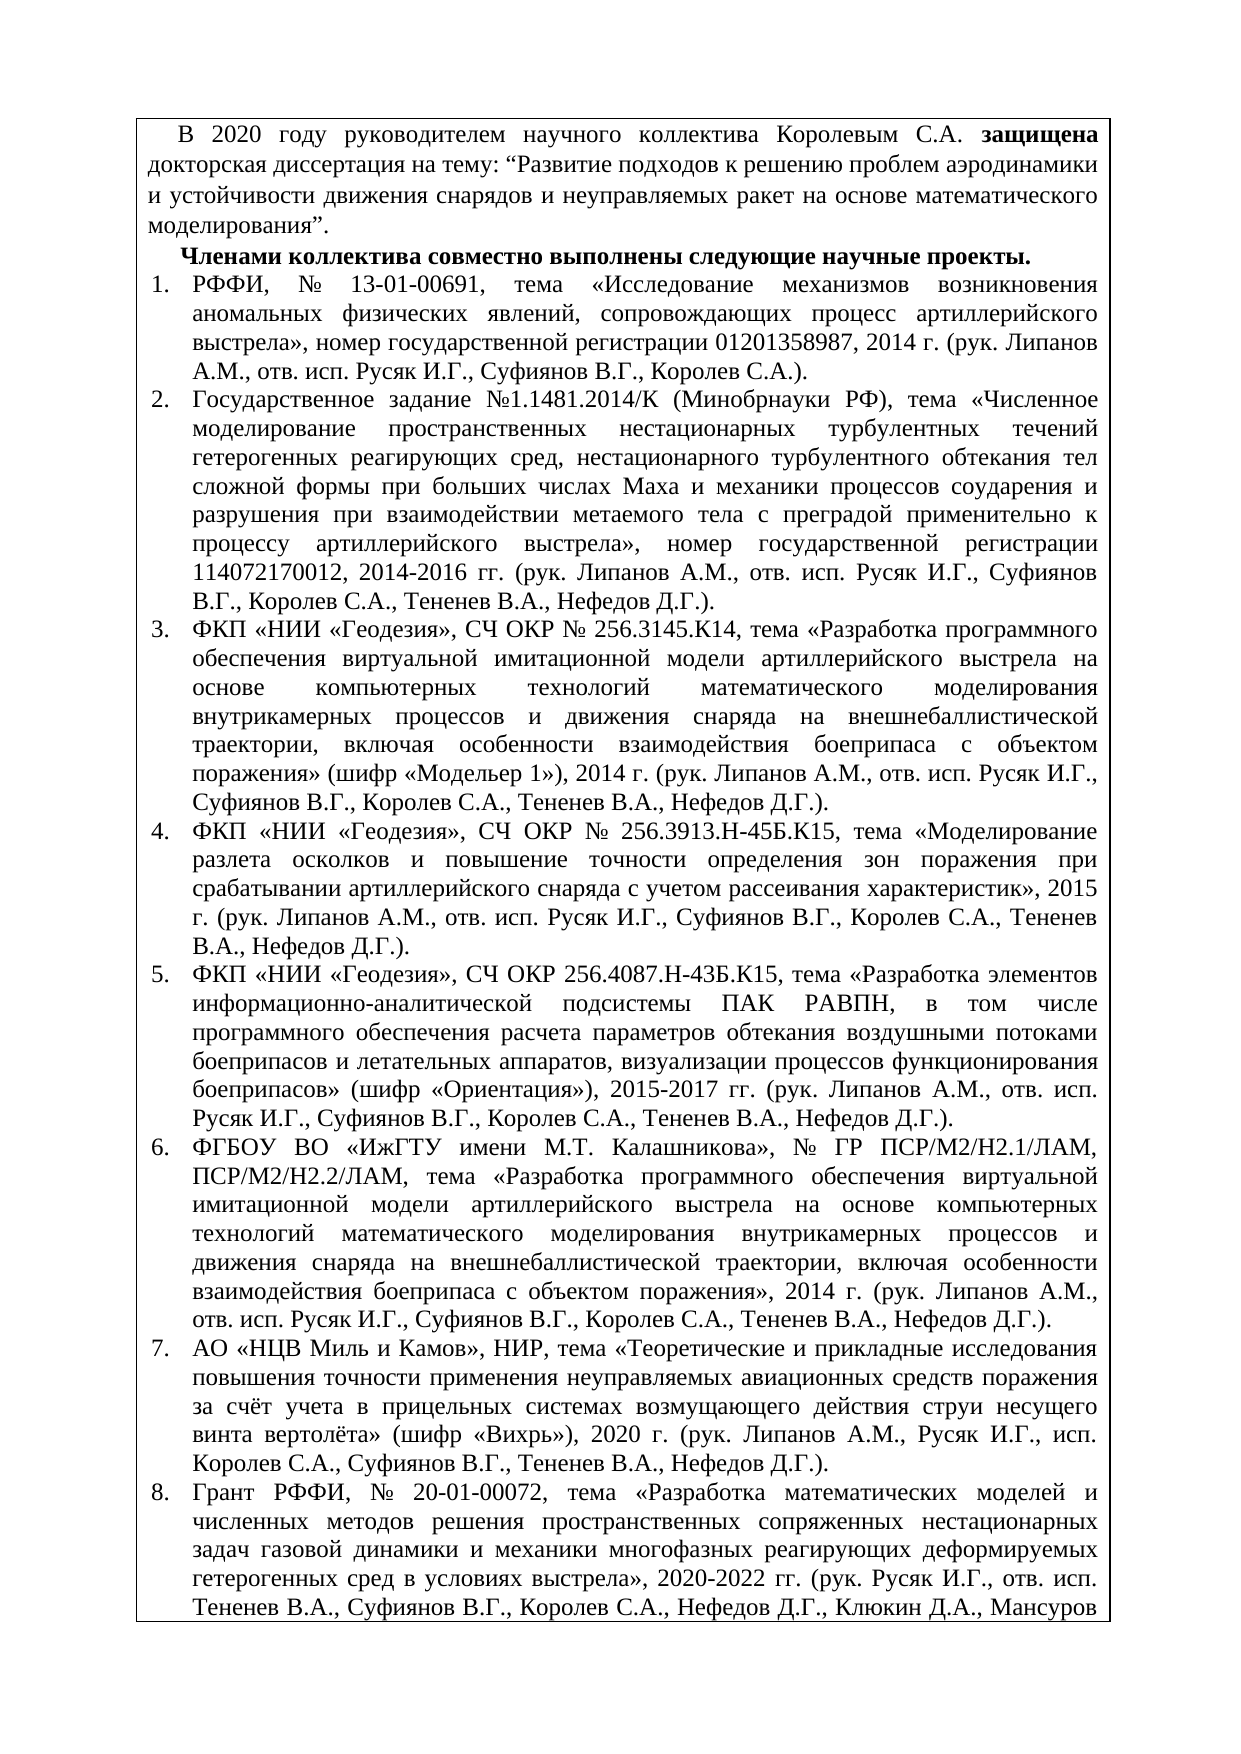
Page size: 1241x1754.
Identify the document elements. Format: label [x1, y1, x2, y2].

table_header [137, 119, 1109, 1621]
